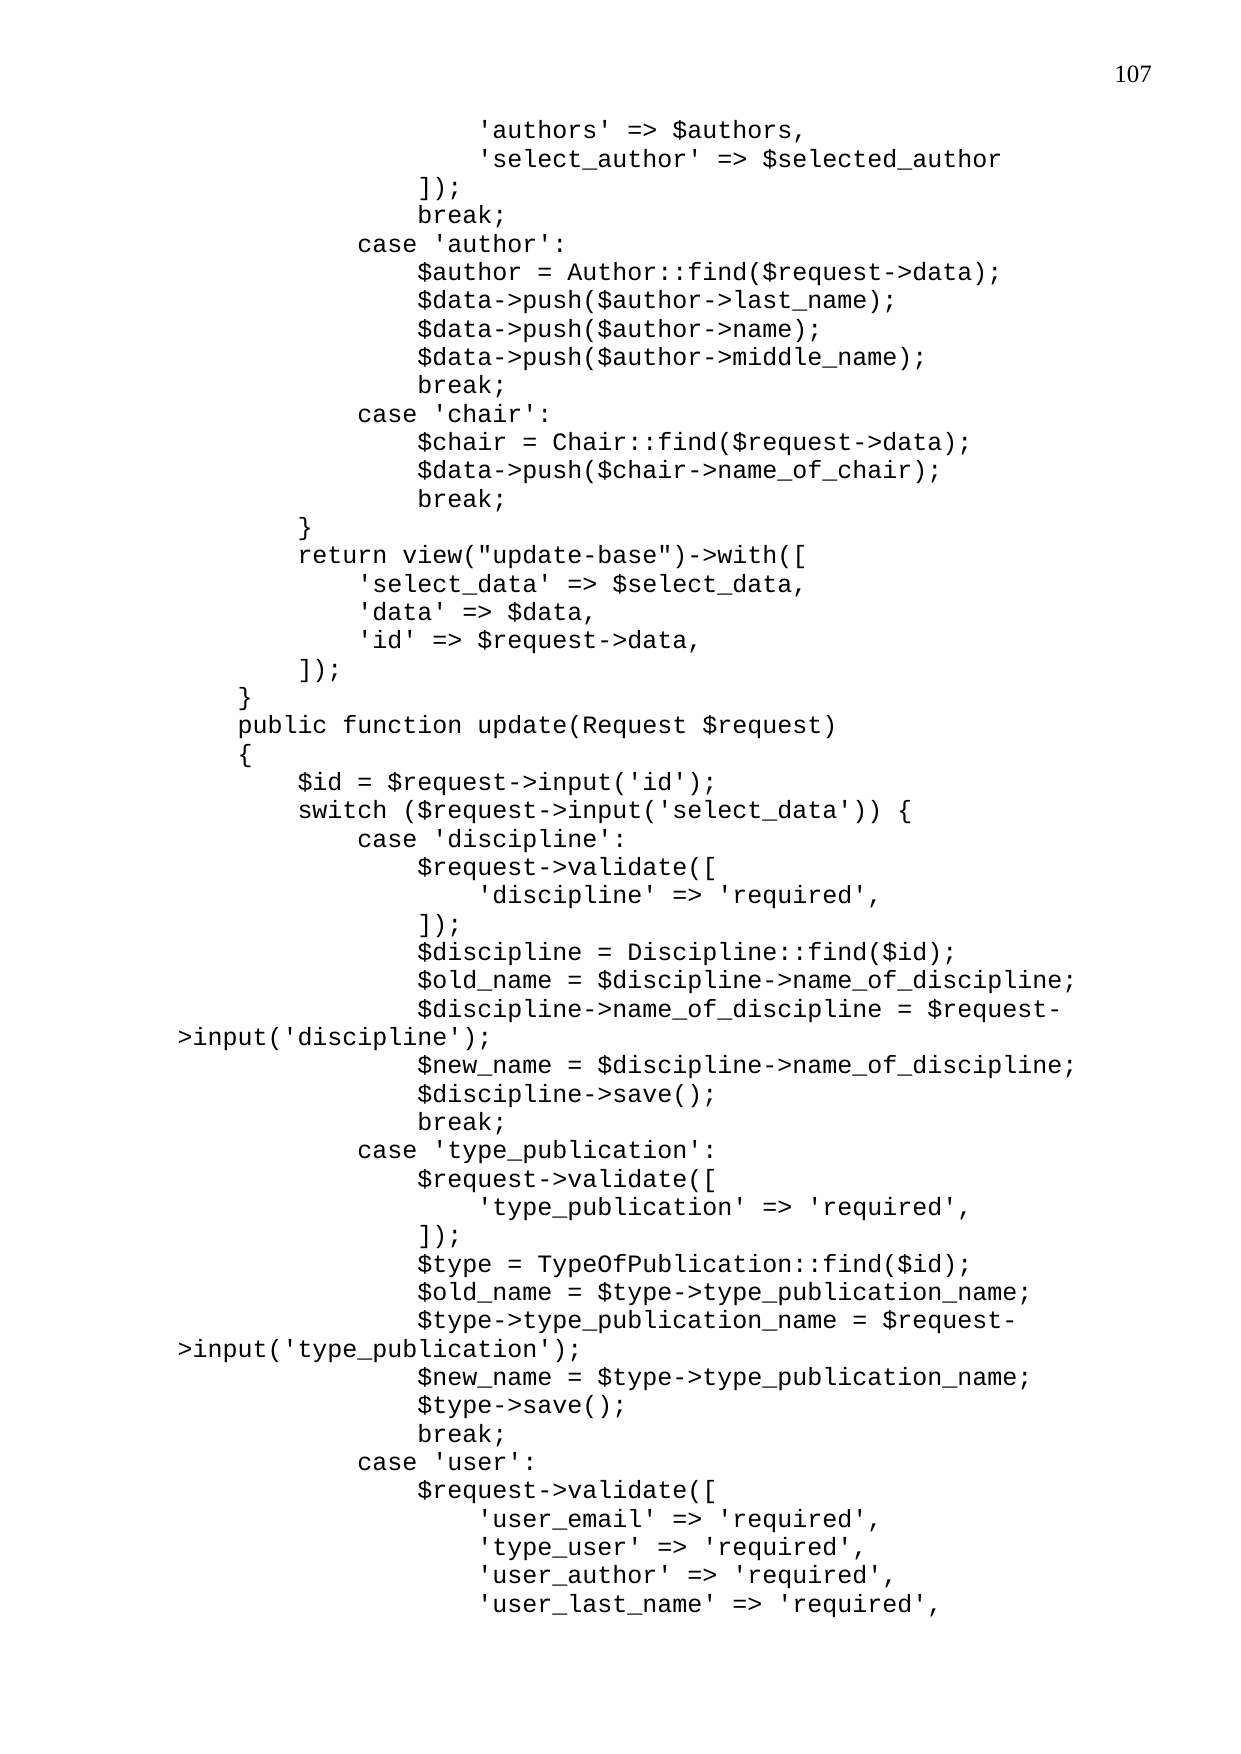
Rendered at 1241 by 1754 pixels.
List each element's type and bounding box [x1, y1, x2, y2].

text [177, 118, 1152, 1620]
